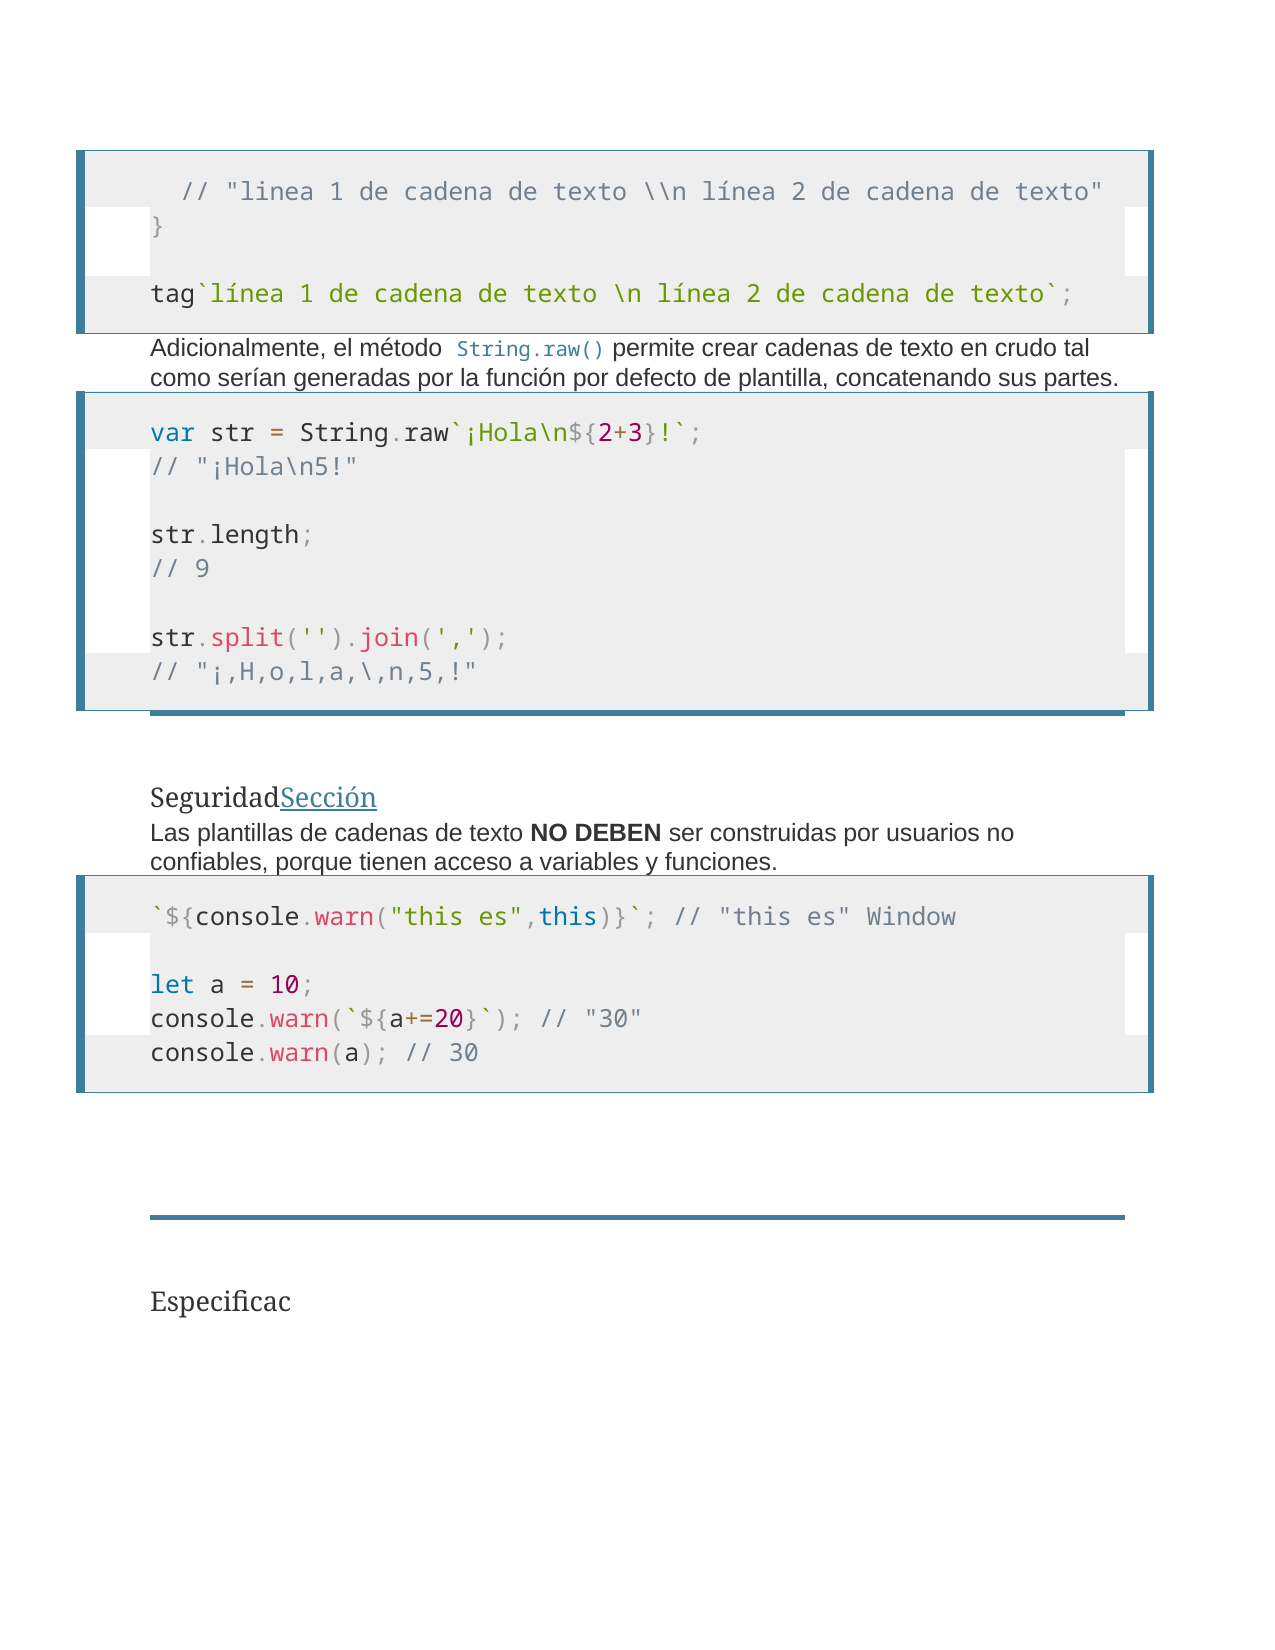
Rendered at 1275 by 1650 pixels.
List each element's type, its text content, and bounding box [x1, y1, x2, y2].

text let a = 10; [150, 967, 1125, 1001]
text // 9 [150, 551, 1125, 585]
text // "¡,H,o,l,a,\,n,5,!" [85, 630, 1148, 710]
text console.warn(a); // 30 [85, 1012, 1148, 1092]
subtitle SeguridadSección [150, 716, 1125, 815]
text str.length; [150, 517, 1125, 551]
text `${console.warn("this es",this)}`; // "this es" Window [85, 876, 1148, 933]
subtitle Especificac [150, 1220, 1125, 1319]
text // "¡Hola\n5!" [150, 449, 1125, 483]
text tag`línea 1 de cadena de texto \n línea 2 de cadena de texto`; [85, 252, 1148, 333]
text var str = String.raw`¡Hola\n${2+3}!`; [85, 393, 1148, 449]
text Las plantillas de cadenas de texto NO DEBEN ser construidas por usuarios no confiables, porque tienen acceso a variables y funciones. [150, 818, 1125, 875]
text Adicionalmente, el método String.raw() permite crear cadenas de texto en crudo tal como serían generadas por la función por defecto de plantilla, concatenando sus partes. [150, 334, 1125, 391]
text // "linea 1 de cadena de texto \\n línea 2 de cadena de texto" [85, 151, 1148, 207]
text } [150, 207, 1125, 242]
